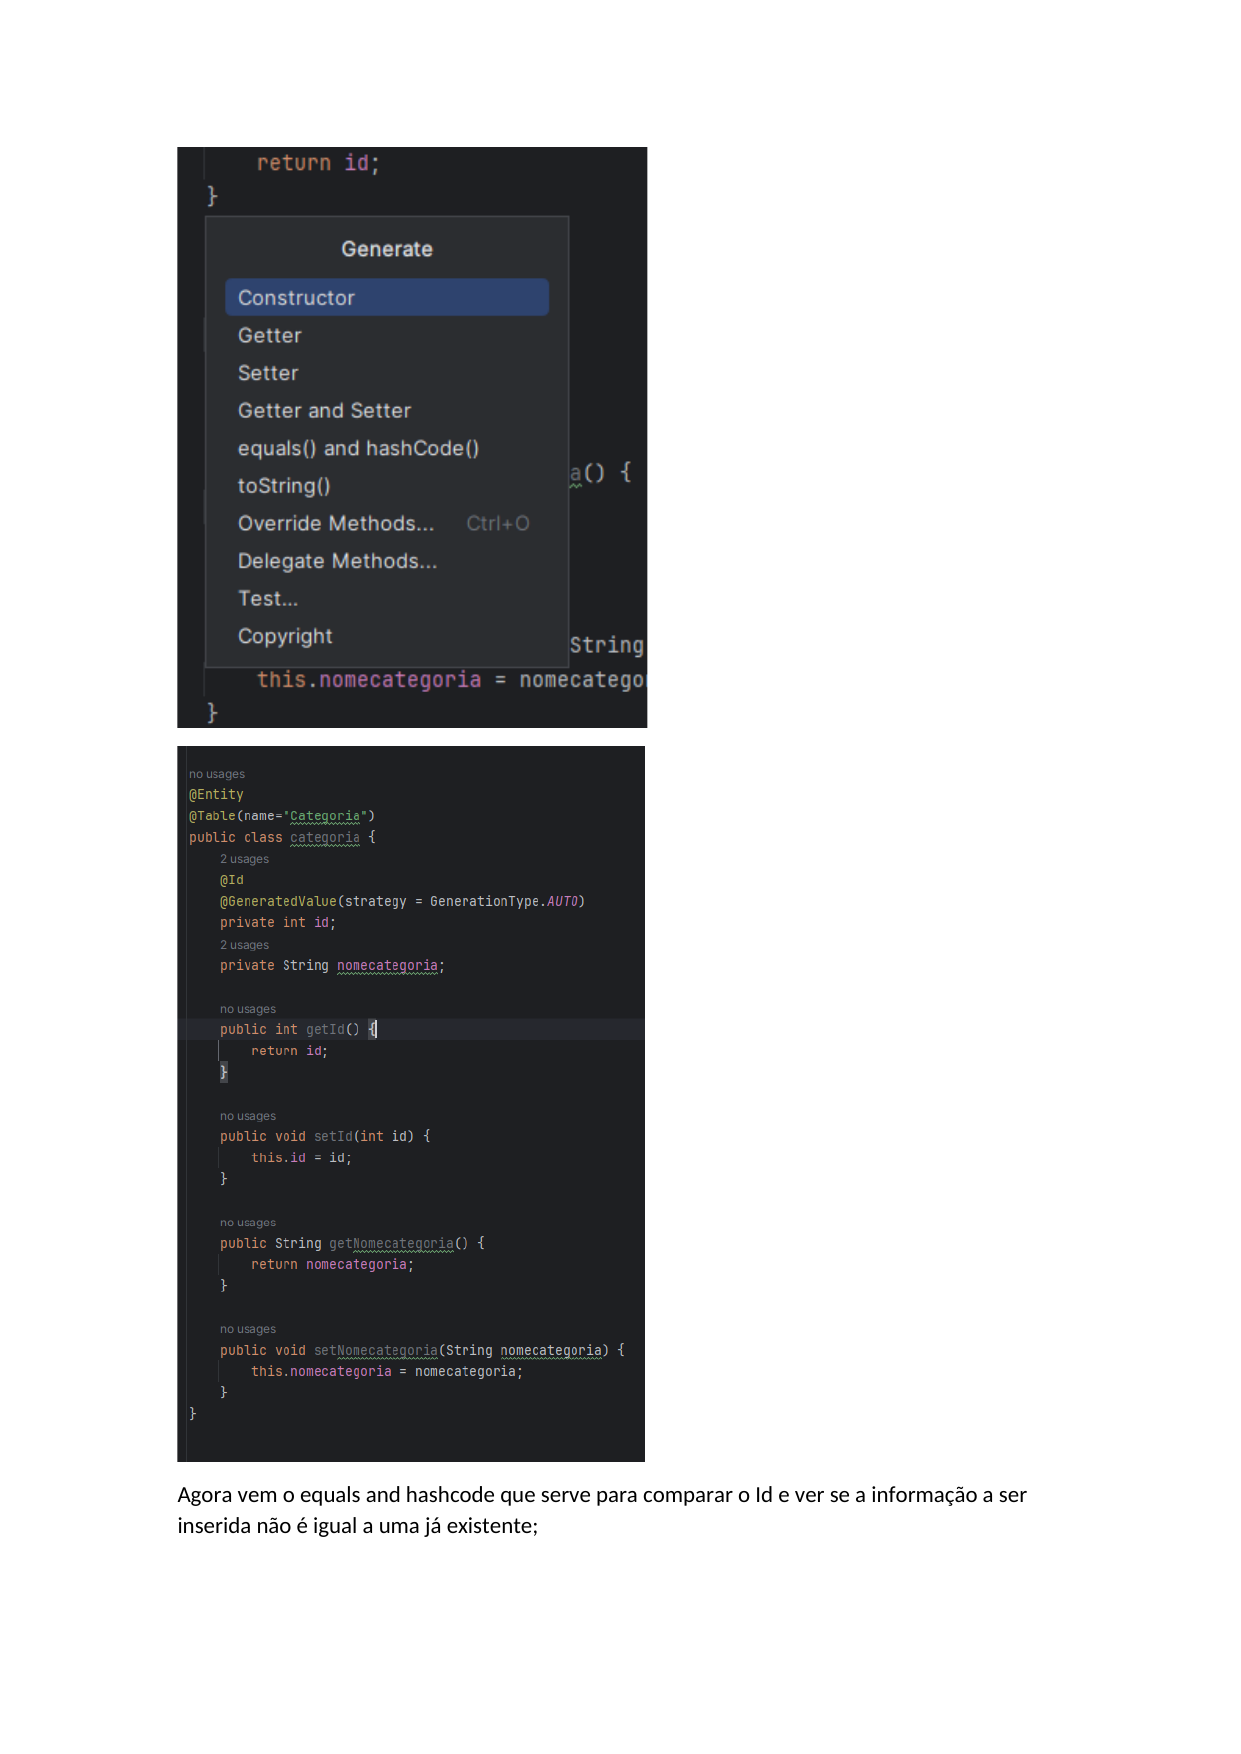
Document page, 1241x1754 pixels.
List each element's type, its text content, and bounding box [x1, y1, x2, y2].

picture [177, 746, 645, 1462]
picture [177, 147, 648, 728]
text Agora vem o equals and hashcode que serve para comparar o Id e ver se a informação a ser inserida não é igual a uma já existente; [177, 1481, 1063, 1539]
